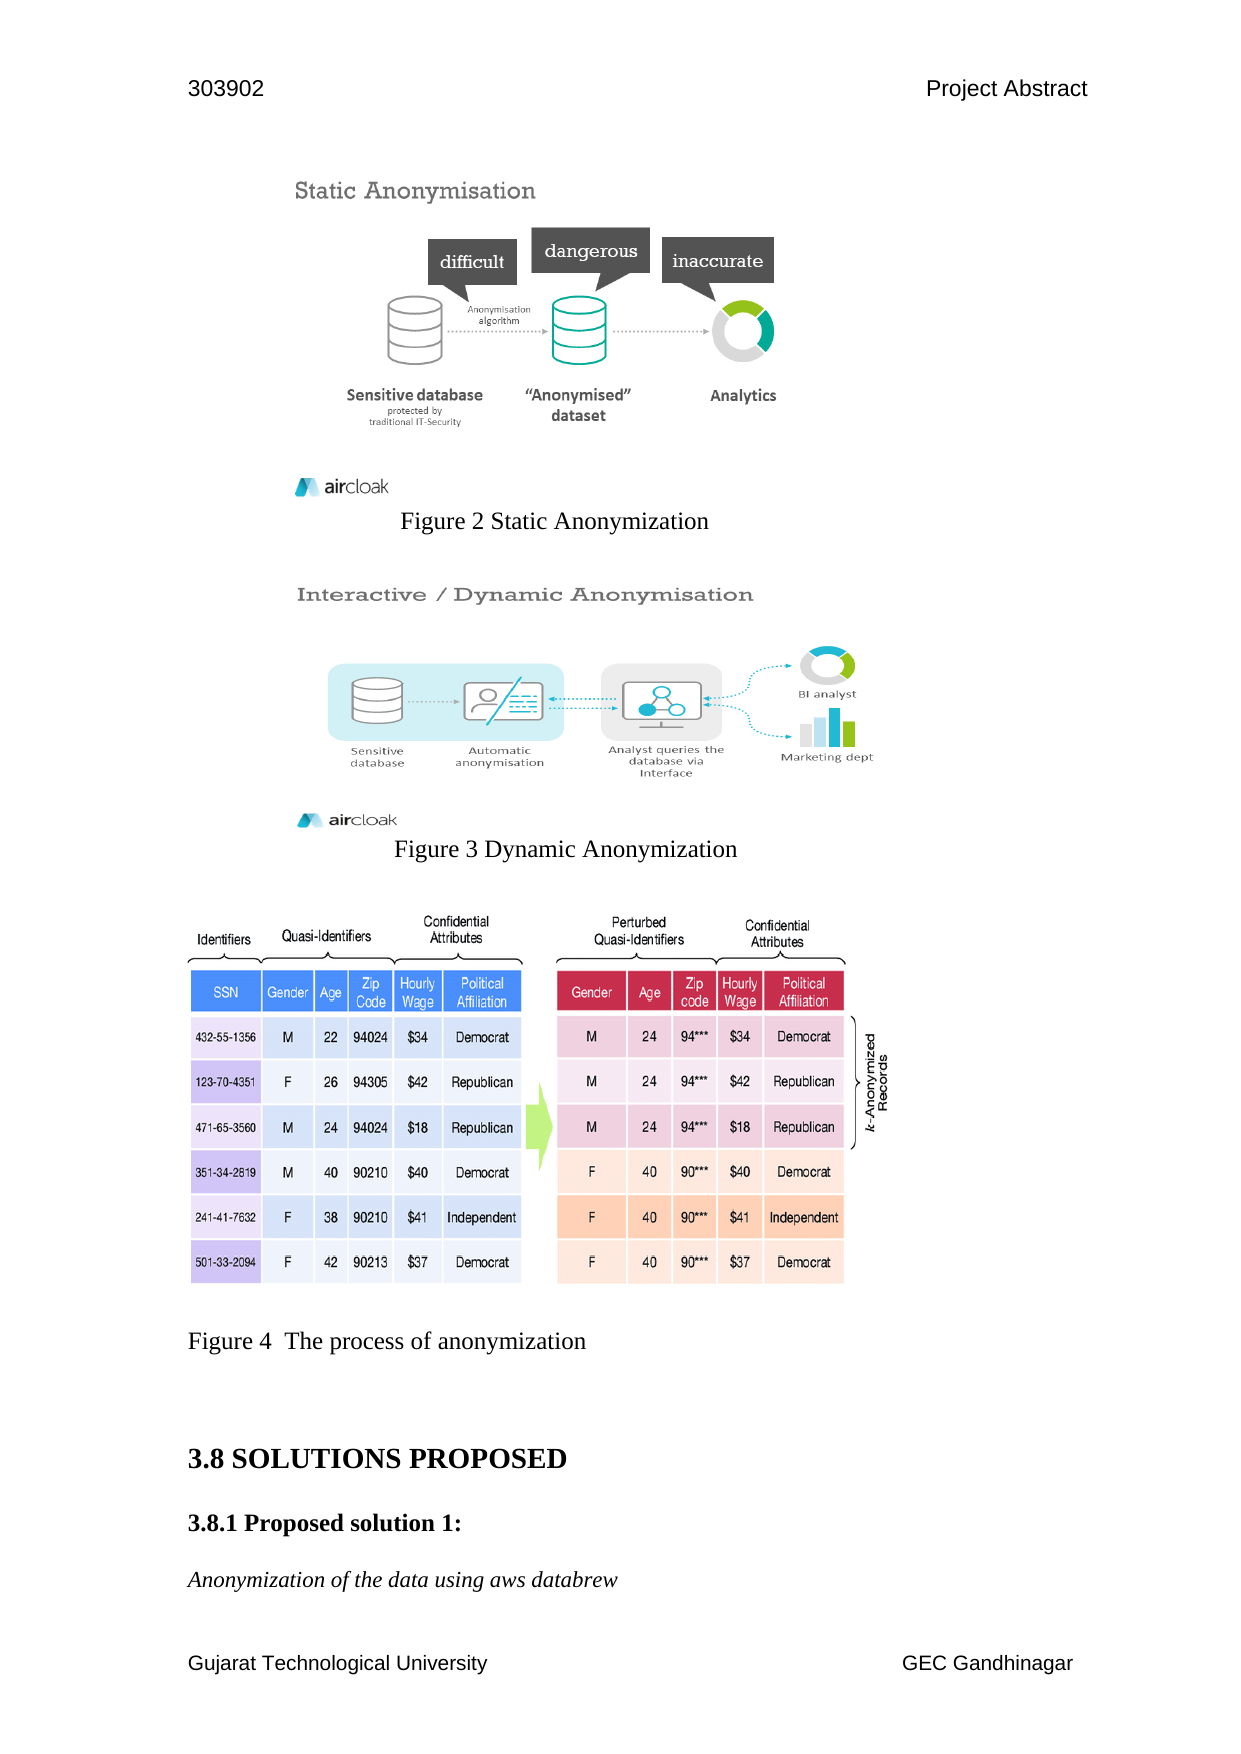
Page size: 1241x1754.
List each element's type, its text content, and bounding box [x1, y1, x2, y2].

text 3.8.1 Proposed solution 1: [188, 1508, 1090, 1537]
picture [187, 863, 889, 1326]
text 3.8 SOLUTIONS PROPOSED [188, 1441, 1090, 1474]
text Anonymization of the data using aws databrew [188, 1566, 1090, 1592]
text Figure 4 The process of anonymization [188, 1326, 1090, 1355]
picture [262, 563, 937, 835]
text Figure 2 Static Anonymization [263, 506, 1090, 535]
picture [262, 150, 895, 506]
text Figure 3 Dynamic Anonymization [263, 834, 1090, 863]
